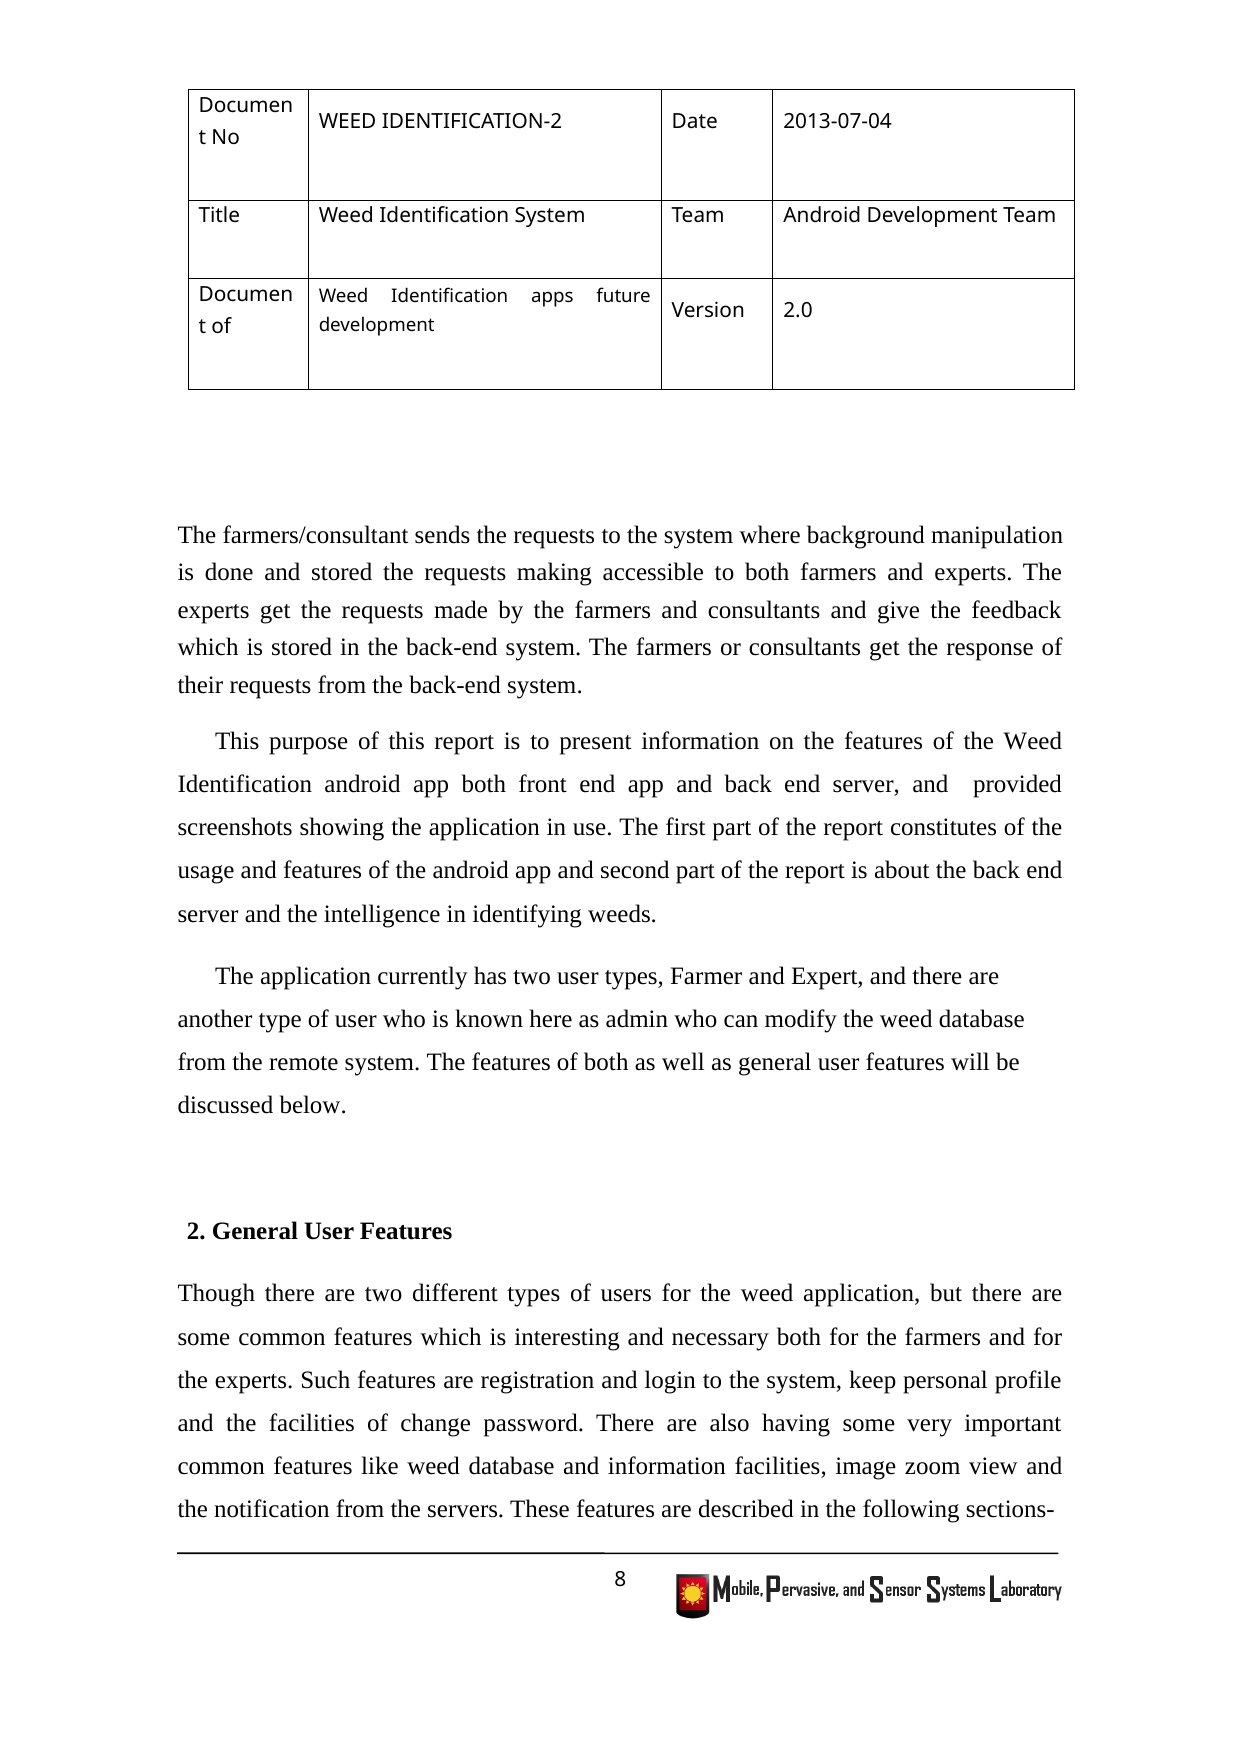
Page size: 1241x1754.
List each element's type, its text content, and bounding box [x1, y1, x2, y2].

picture [667, 1563, 1064, 1627]
text Though there are two different types of users for the weed application, but there are some common features which is interesting and necessary both for the farmers and for the experts. Such features are registration and login to the system, keep personal profile and the facilities of change password. There are also having some very important common features like weed database and information facilities, image zoom view and the notification from the servers. These features are described in the following sections- [177, 1274, 1063, 1527]
text This purpose of this report is to present information on the features of the Weed Identification android app both front end app and back end server, and provided screenshots showing the application in use. The first part of the report constitutes of the usage and features of the android app and second part of the report is about the back end server and the intelligence in identifying weeds. [177, 722, 1063, 932]
subtitle General User Features [187, 1211, 1063, 1249]
text The application currently has two user types, Farmer and Expert, and there are another type of user who is known here as admin who can modify the weed database from the remote system. The features of both as well as general user features will be discussed below. [177, 957, 1063, 1124]
list The farmers/consultant sends the requests to the system where background manipulation is done and stored the requests making accessible to both farmers and experts. The experts get the requests made by the farmers and consultants and give the feedback which is stored in the back-end system. The farmers or consultants get the response of their requests from the back-end system. [177, 516, 1063, 703]
